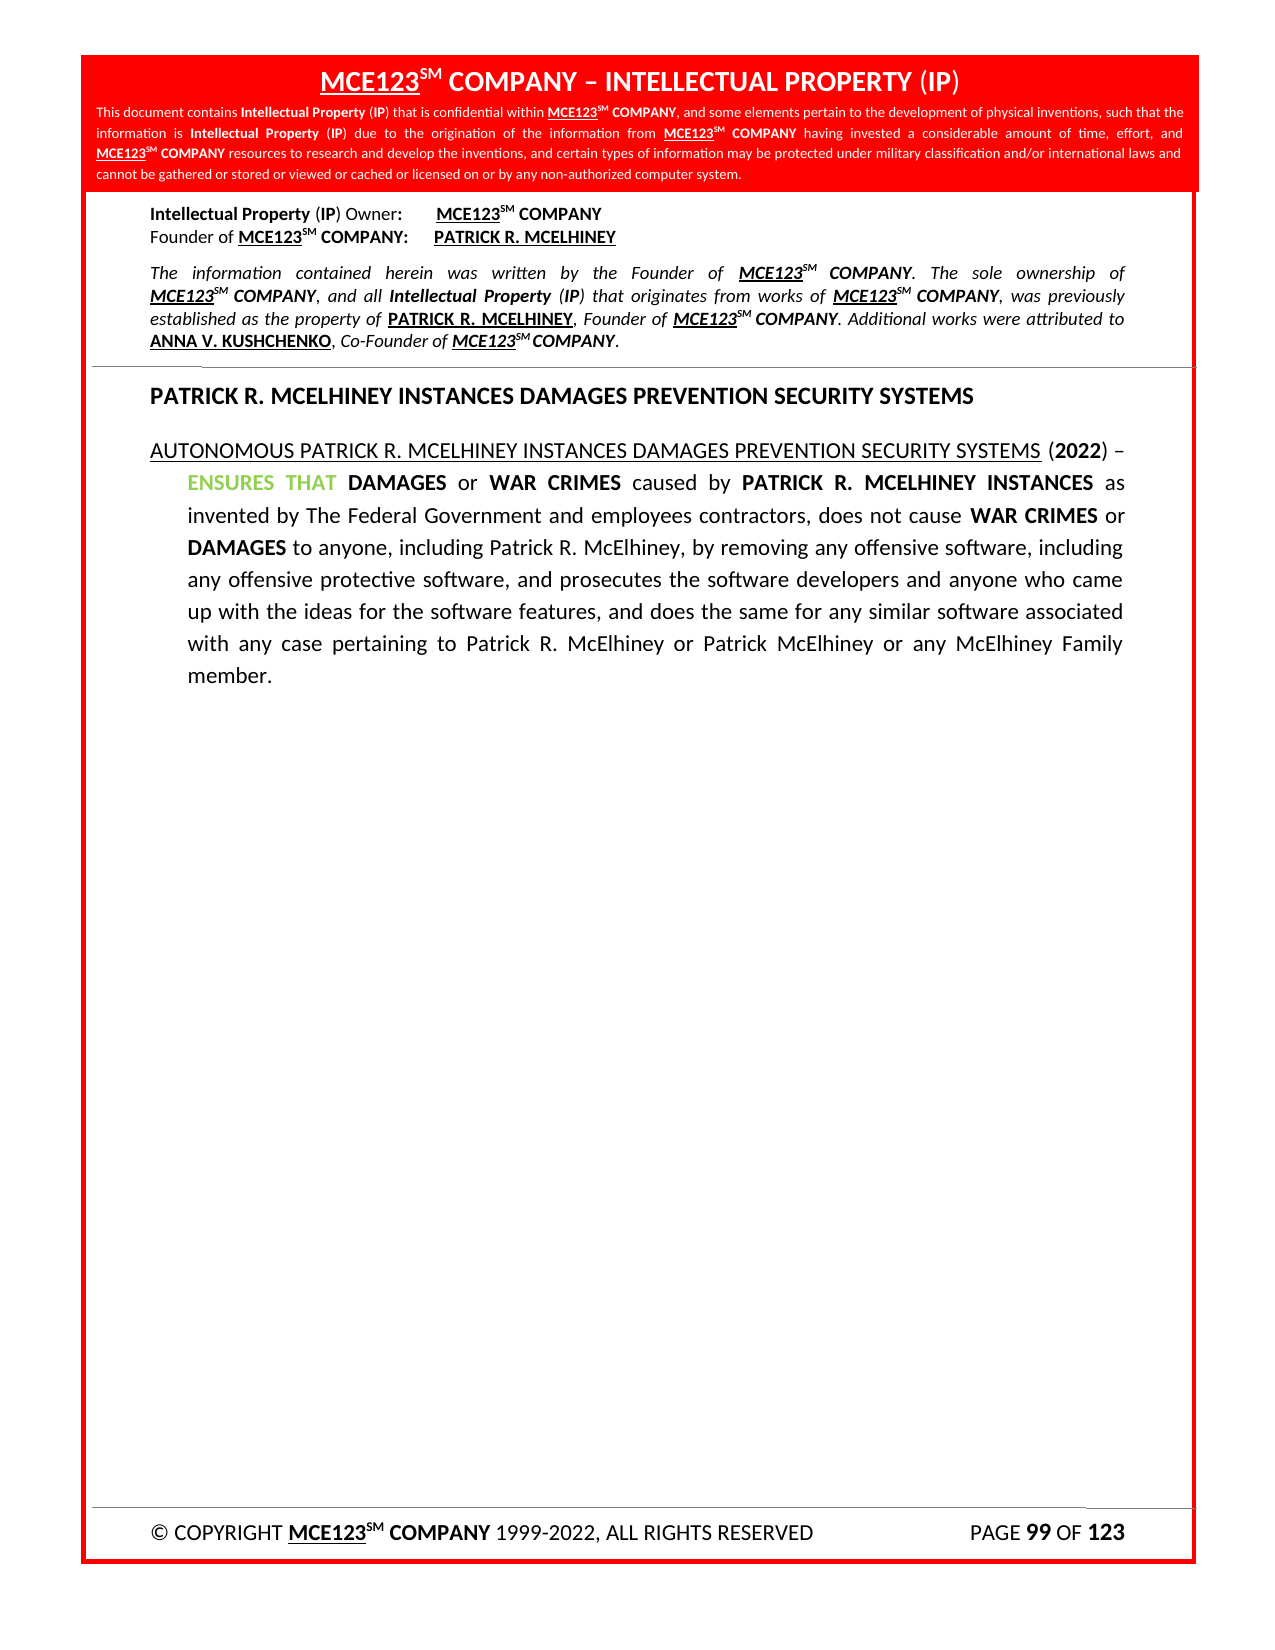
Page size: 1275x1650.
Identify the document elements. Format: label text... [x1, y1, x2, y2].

text PATRICK R. MCELHINEY INSTANCES DAMAGES PREVENTION SECURITY SYSTEMS [150, 381, 1125, 411]
text AUTONOMOUS PATRICK R. MCELHINEY INSTANCES DAMAGES PREVENTION SECURITY SYSTEMS (2022) – ENSURES THAT DAMAGES or WAR CRIMES caused by PATRICK R. MCELHINEY INSTANCES as invented by The Federal Government and employees contractors, does not cause WAR CRIMES or DAMAGES to anyone, including Patrick R. McElhiney, by removing any offensive software, including any offensive protective software, and prosecutes the software developers and anyone who came up with the ideas for the software features, and does the same for any similar software associated with any case pertaining to Patrick R. McElhiney or Patrick McElhiney or any McElhiney Family member. [150, 436, 1125, 690]
